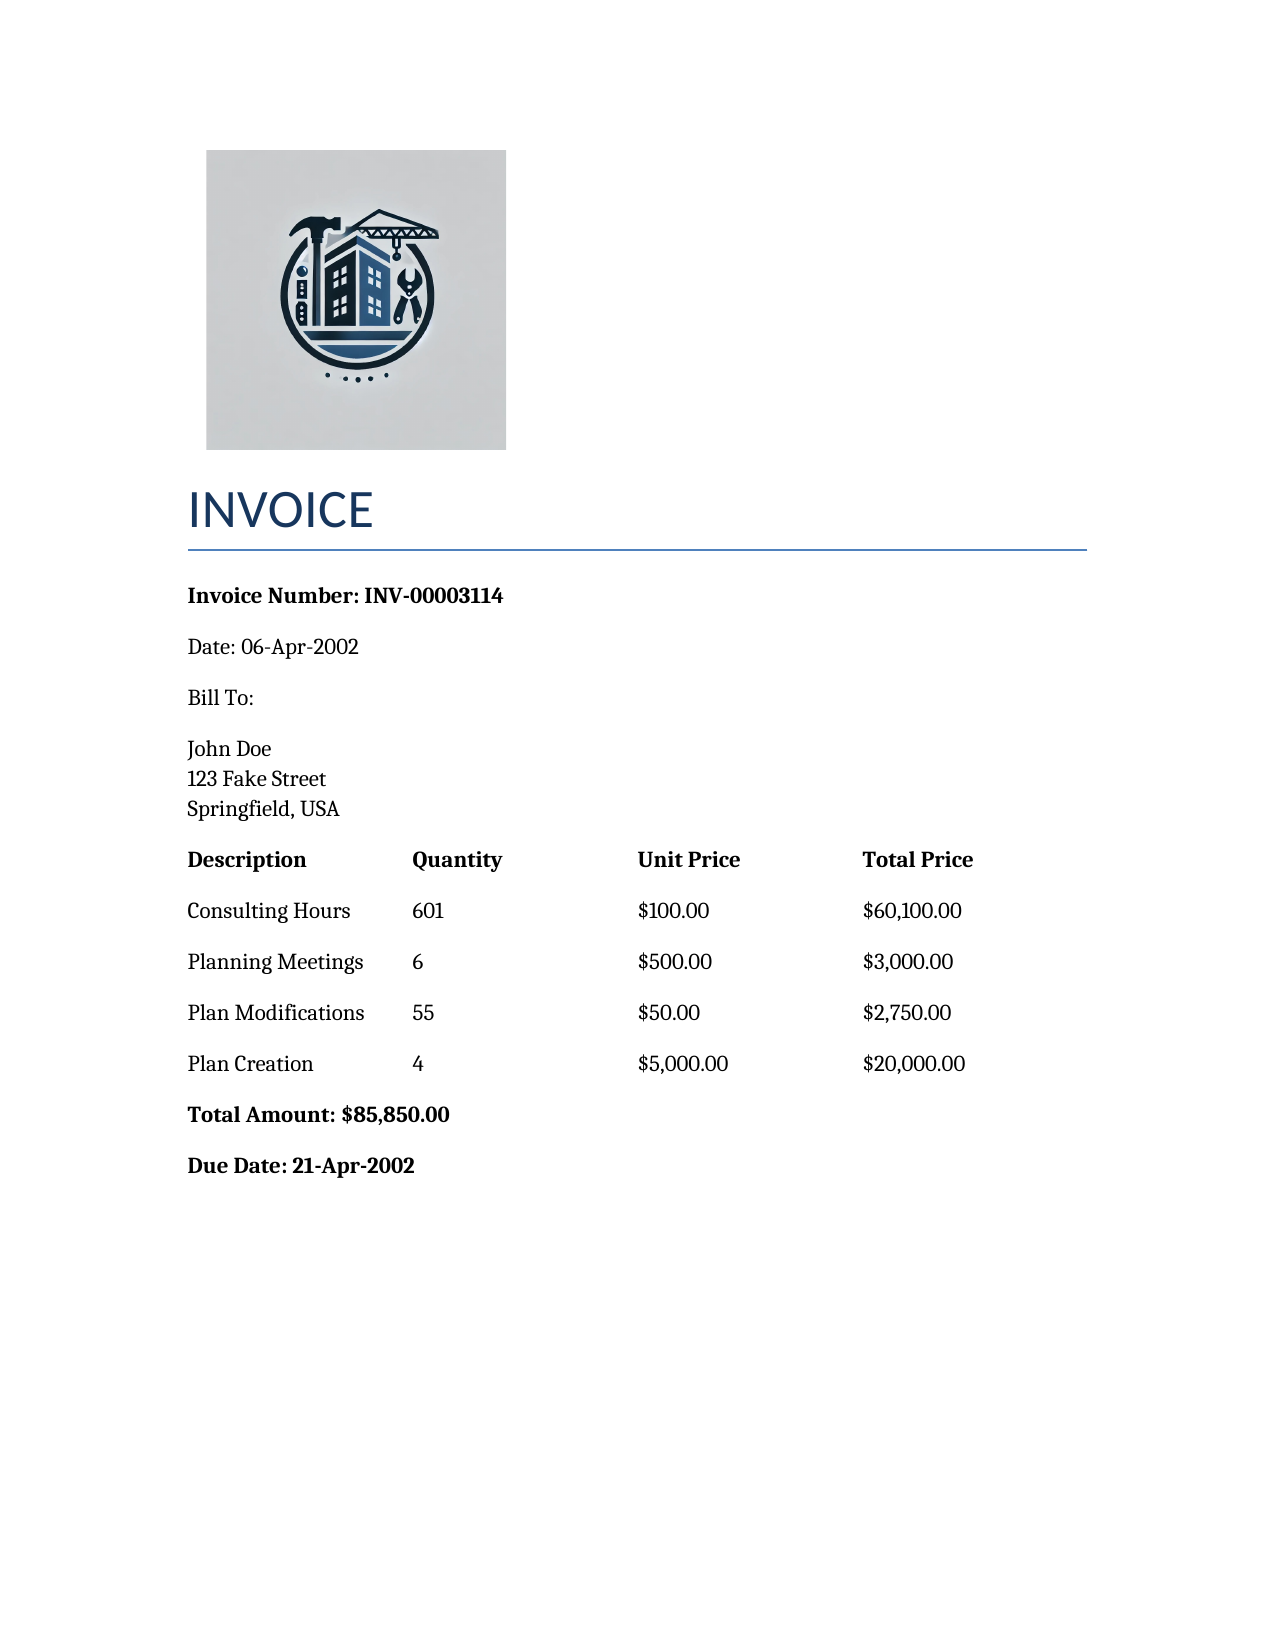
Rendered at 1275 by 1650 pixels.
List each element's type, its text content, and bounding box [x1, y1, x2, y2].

text Bill To: [187, 684, 1087, 711]
picture [206, 150, 507, 450]
title INVOICE [187, 475, 1087, 551]
table_cell Plan Modifications [176, 1000, 401, 1051]
table_header Quantity [401, 847, 626, 898]
text Date: 06-Apr-2002 [187, 633, 1087, 660]
table_header Total Price [851, 847, 1076, 898]
text John Doe 123 Fake Street Springfield, USA [187, 736, 1087, 822]
table_cell 6 [401, 949, 626, 1000]
table_header Unit Price [626, 847, 851, 898]
table_cell 601 [401, 898, 626, 949]
table_cell $2,750.00 [851, 1000, 1076, 1051]
text Total Amount: $85,850.00 [187, 1102, 1087, 1129]
table_cell 55 [401, 1000, 626, 1051]
table_cell 4 [401, 1051, 626, 1102]
table_cell $20,000.00 [851, 1051, 1076, 1102]
table_cell Consulting Hours [176, 898, 401, 949]
table_cell $5,000.00 [626, 1051, 851, 1102]
text Invoice Number: INV-00003114 [187, 582, 1087, 609]
table_cell $50.00 [626, 1000, 851, 1051]
text Due Date: 21-Apr-2002 [187, 1153, 1087, 1180]
table_cell $3,000.00 [851, 949, 1076, 1000]
table_header Description [176, 847, 401, 898]
table_cell $60,100.00 [851, 898, 1076, 949]
table_cell Plan Creation [176, 1051, 401, 1102]
table_cell $500.00 [626, 949, 851, 1000]
table_cell $100.00 [626, 898, 851, 949]
table_cell Planning Meetings [176, 949, 401, 1000]
